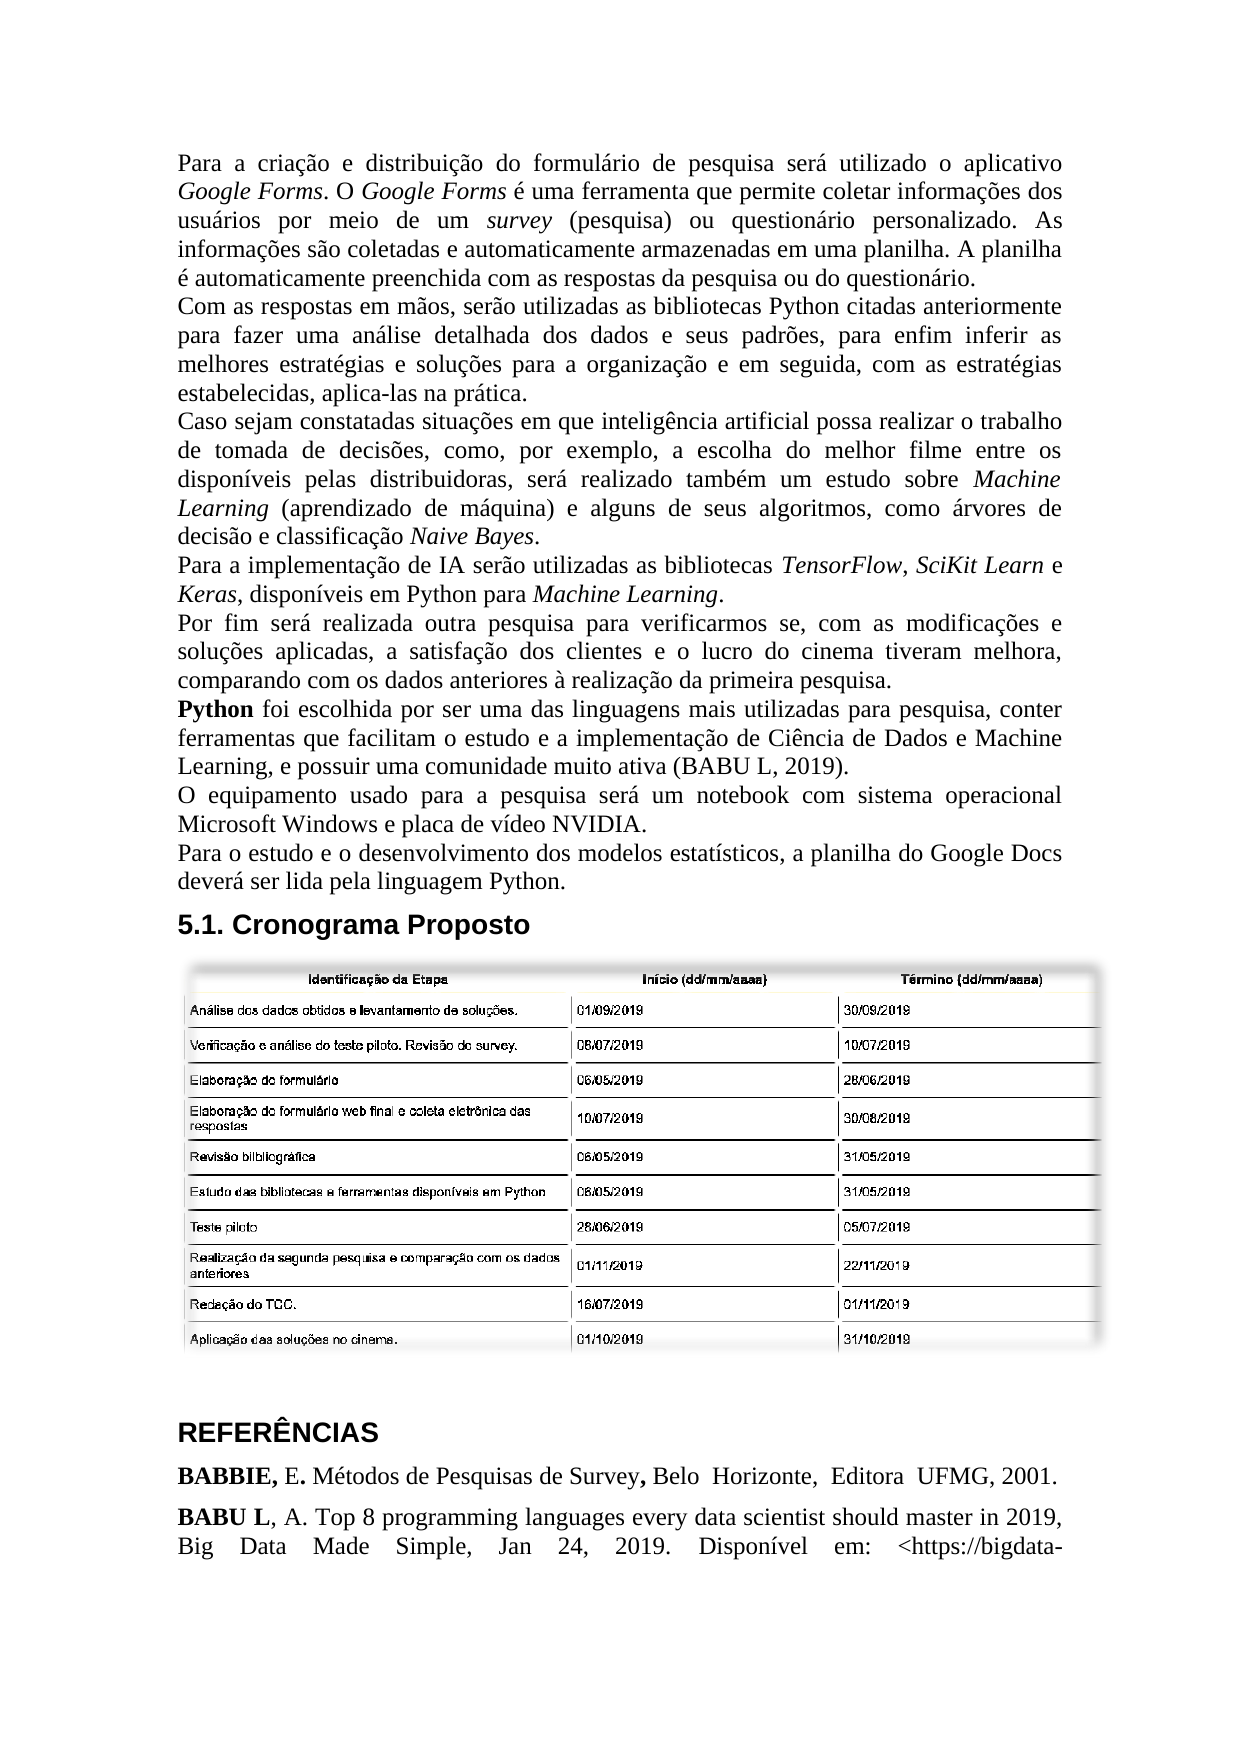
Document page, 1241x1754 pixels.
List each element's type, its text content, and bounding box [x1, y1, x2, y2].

subtitle REFERÊNCIAS [177, 1416, 1063, 1449]
subtitle 5.1. Cronograma Proposto [177, 908, 1063, 940]
text Caso sejam constatadas situações em que inteligência artificial possa realizar o trabalho de tomada de decisões, como, por exemplo, a escolha do melhor filme entre os disponíveis pelas distribuidoras, será realizado também um estudo sobre Machine Learning (aprendizado de máquina) e alguns de seus algoritmos, como árvores de decisão e classificação Naive Bayes. [177, 406, 1063, 550]
text Para a criação e distribuição do formulário de pesquisa será utilizado o aplicativo Google Forms. O Google Forms é uma ferramenta que permite coletar informações dos usuários por meio de um survey (pesquisa) ou questionário personalizado. As informações são coletadas e automaticamente armazenadas em uma planilha. A planilha é automaticamente preenchida com as respostas da pesquisa ou do questionário. [177, 148, 1063, 291]
text Com as respostas em mãos, serão utilizadas as bibliotecas Python citadas anteriormente para fazer uma análise detalhada dos dados e seus padrões, para enfim inferir as melhores estratégias e soluções para a organização e em seguida, com as estratégias estabelecidas, aplica-las na prática. [177, 291, 1063, 406]
text Python foi escolhida por ser uma das linguagens mais utilizadas para pesquisa, conter ferramentas que facilitam o estudo e a implementação de Ciência de Dados e Machine Learning, e possuir uma comunidade muito ativa (BABU L, 2019). [177, 694, 1063, 780]
text O equipamento usado para a pesquisa será um notebook com sistema operacional Microsoft Windows e placa de vídeo NVIDIA. [177, 780, 1063, 838]
text Por fim será realizada outra pesquisa para verificarmos se, com as modificações e soluções aplicadas, a satisfação dos clientes e o lucro do cinema tiveram melhora, comparando com os dados anteriores à realização da primeira pesquisa. [177, 608, 1063, 694]
picture [196, 978, 1090, 1341]
text BABBIE, E. Métodos de Pesquisas de Survey, Belo Horizonte, Editora UFMG, 2001. [177, 1461, 1063, 1490]
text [177, 1502, 1063, 1560]
text Para o estudo e o desenvolvimento dos modelos estatísticos, a planilha do Google Docs deverá ser lida pela linguagem Python. [177, 838, 1063, 895]
text Para a implementação de IA serão utilizadas as bibliotecas TensorFlow, SciKit Learn e Keras, disponíveis em Python para Machine Learning. [177, 550, 1063, 608]
